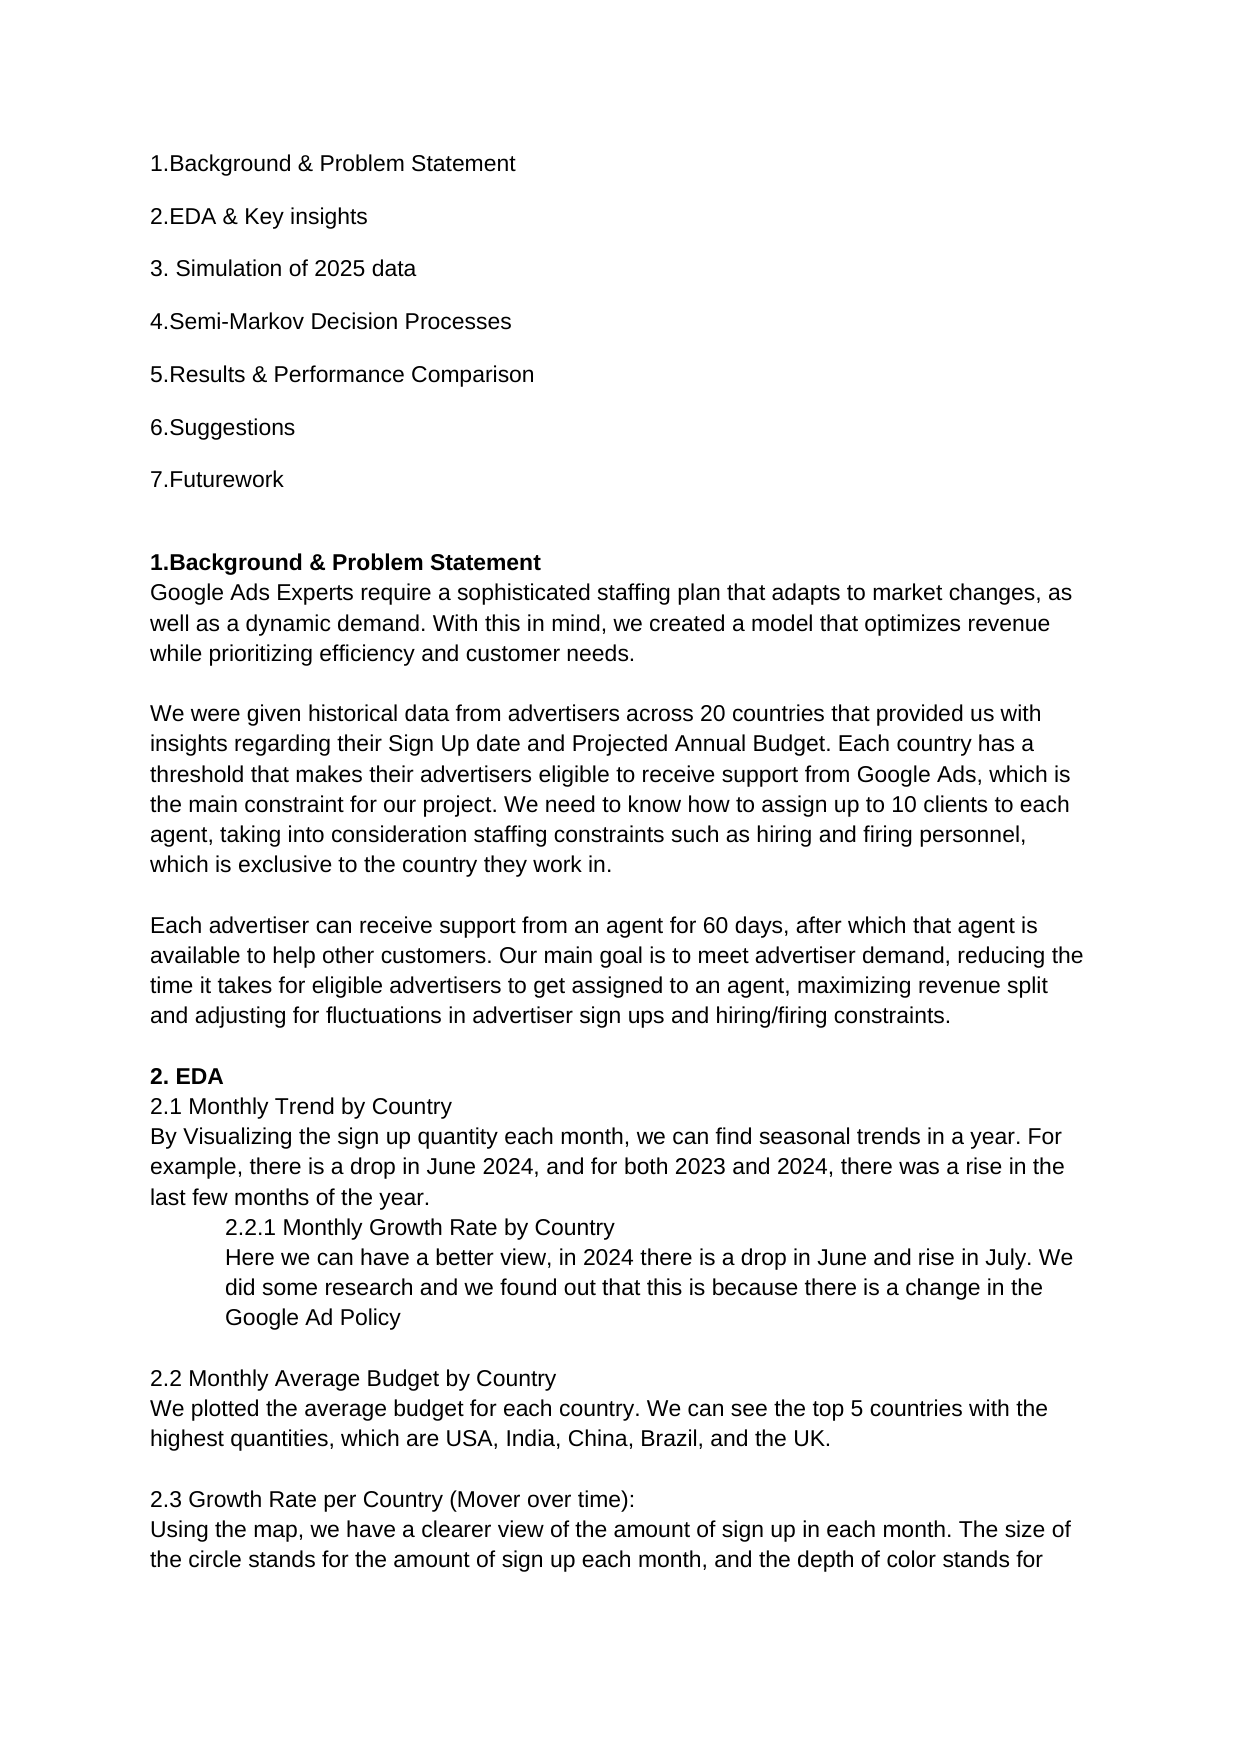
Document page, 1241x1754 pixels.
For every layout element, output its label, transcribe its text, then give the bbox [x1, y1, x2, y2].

text Google Ads Experts require a sophisticated staffing plan that adapts to market changes, as well as a dynamic demand. With this in mind, we created a model that optimizes revenue while prioritizing efficiency and customer needs. [150, 579, 1090, 666]
text 2.2.1 Monthly Growth Rate by Country [150, 1214, 1090, 1240]
text By Visualizing the sign up quantity each month, we can find seasonal trends in a year. For example, there is a drop in June 2024, and for both 2023 and 2024, there was a rise in the last few months of the year. [150, 1123, 1090, 1210]
text 2. EDA [150, 1063, 1090, 1089]
text Each advertiser can receive support from an agent for 60 days, after which that agent is available to help other customers. Our main goal is to meet advertiser demand, reducing the time it takes for eligible advertisers to get assigned to an agent, maximizing revenue split and adjusting for fluctuations in advertiser sign ups and hiring/firing constraints. [150, 912, 1090, 1029]
text Here we can have a better view, in 2024 there is a drop in June and rise in July. We did some research and we found out that this is because there is a change in the Google Ad Policy [225, 1244, 1090, 1331]
text 2.EDA & Key insights [150, 203, 1090, 229]
text 5.Results & Performance Comparison [150, 361, 1090, 387]
text 3. Simulation of 2025 data [150, 255, 1090, 282]
text 2.2 Monthly Average Budget by Country [150, 1365, 1090, 1391]
text 2.3 Growth Rate per Country (Mover over time): [150, 1486, 1090, 1512]
text 1.Background & Problem Statement [150, 549, 1090, 576]
text 1.Background & Problem Statement [150, 150, 1090, 176]
text 6.Suggestions [150, 413, 1090, 440]
text 7.Futurework [150, 466, 1090, 493]
text 4.Semi-Markov Decision Processes [150, 308, 1090, 334]
text We were given historical data from advertisers across 20 countries that provided us with insights regarding their Sign Up date and Projected Annual Budget. Each country has a threshold that makes their advertisers eligible to receive support from Google Ads, which is the main constraint for our project. We need to know how to assign up to 10 clients to each agent, taking into consideration staffing constraints such as hiring and firing personnel, which is exclusive to the country they work in. [150, 700, 1090, 878]
text 2.1 Monthly Trend by Country [150, 1093, 1090, 1119]
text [150, 1516, 1090, 1572]
text We plotted the average budget for each country. We can see the top 5 countries with the highest quantities, which are USA, India, China, Brazil, and the UK. [150, 1395, 1090, 1452]
